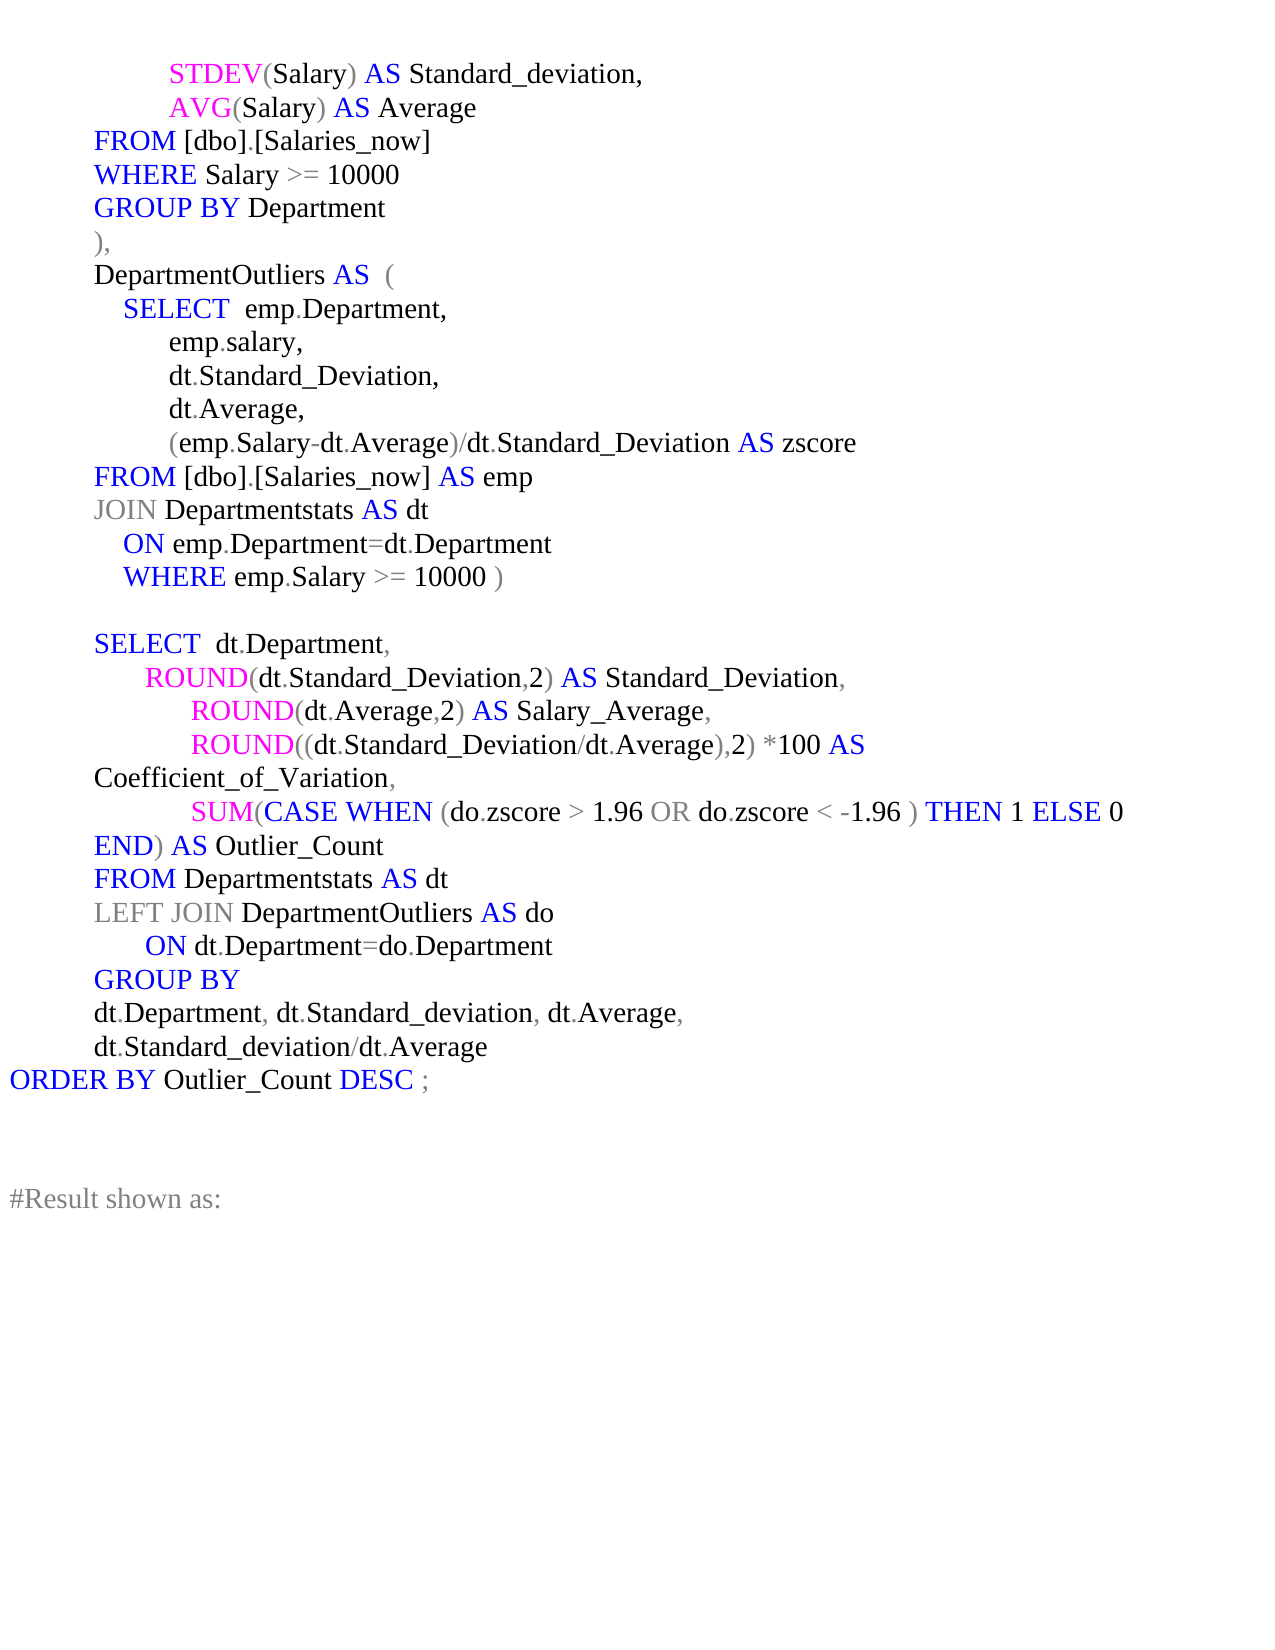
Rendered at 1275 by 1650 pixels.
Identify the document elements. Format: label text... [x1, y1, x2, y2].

text emp.salary, [94, 324, 1125, 358]
text ROUND(dt.Standard_Deviation,2) AS Standard_Deviation, [94, 660, 1125, 693]
text LEFT JOIN DepartmentOutliers AS do [94, 895, 1125, 928]
text SUM(CASE WHEN (do.zscore > 1.96 OR do.zscore < -1.96 ) THEN 1 ELSE 0 END) AS Outlier_Count [94, 794, 1125, 861]
text JOIN Departmentstats AS dt [94, 492, 1125, 526]
text FROM Departmentstats AS dt [94, 861, 1125, 895]
text ORDER BY Outlier_Count DESC ; [9, 1062, 1125, 1096]
text AVG(Salary) AS Average [94, 90, 1125, 123]
text dt.Average, [94, 392, 1125, 425]
text GROUP BY [94, 962, 1125, 995]
text WHERE emp.Salary >= 10000 ) [94, 559, 1125, 593]
text FROM [dbo].[Salaries_now] AS emp [94, 459, 1125, 492]
text dt.Standard_Deviation, [94, 358, 1125, 392]
text (emp.Salary-dt.Average)/dt.Standard_Deviation AS zscore [94, 425, 1125, 459]
text WHERE Salary >= 10000 [94, 157, 1125, 190]
text ON emp.Department=dt.Department [94, 526, 1125, 559]
text ), [94, 224, 1125, 257]
text STDEV(Salary) AS Standard_deviation, [94, 56, 1125, 90]
text ROUND((dt.Standard_Deviation/dt.Average),2) *100 AS Coefficient_of_Variation, [94, 727, 1125, 794]
text dt.Department, dt.Standard_deviation, dt.Average, [94, 995, 1125, 1029]
text ON dt.Department=do.Department [94, 928, 1125, 962]
text FROM [dbo].[Salaries_now] [94, 123, 1125, 157]
text ROUND(dt.Average,2) AS Salary_Average, [94, 693, 1125, 727]
text dt.Standard_deviation/dt.Average [94, 1029, 1125, 1062]
text DepartmentOutliers AS ( [94, 257, 1125, 291]
text SELECT emp.Department, [94, 291, 1125, 324]
text #Result shown as: [9, 1181, 1125, 1215]
text GROUP BY Department [94, 190, 1125, 224]
text SELECT dt.Department, [94, 626, 1125, 660]
